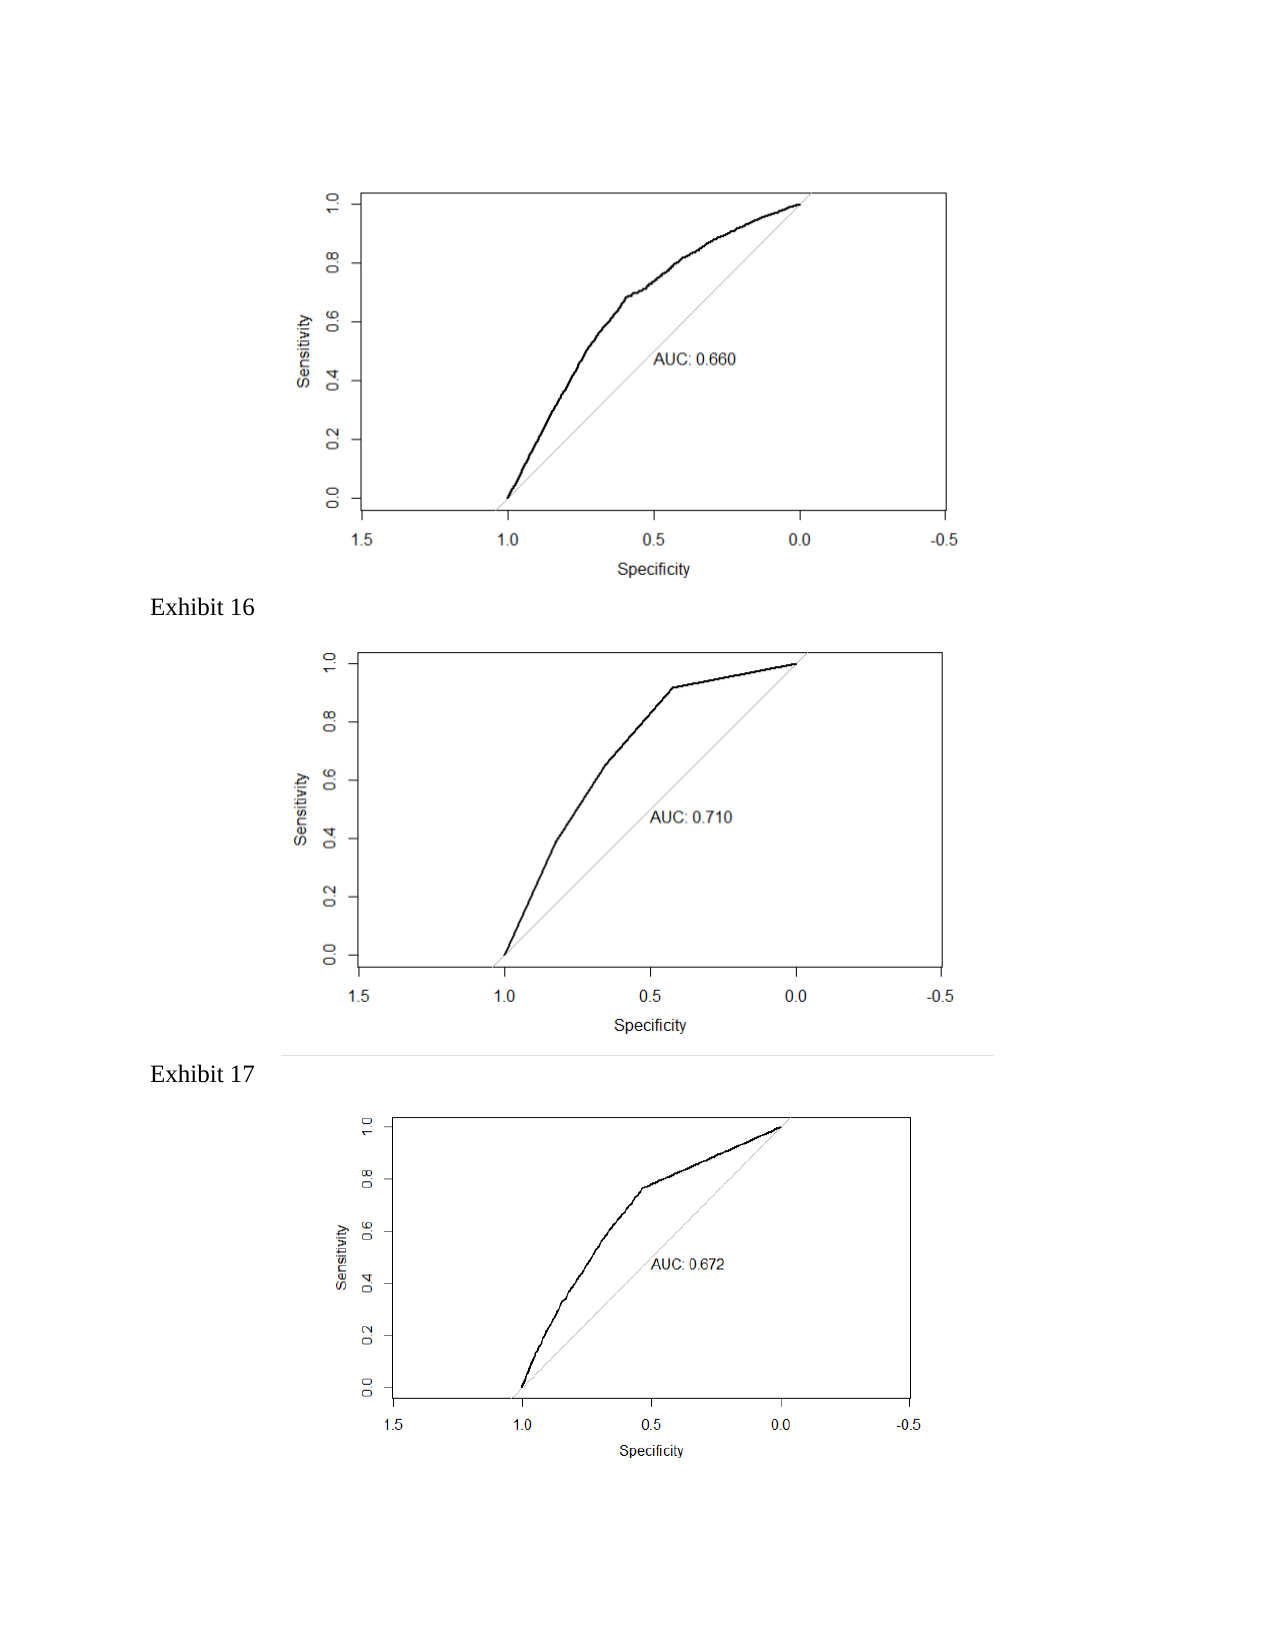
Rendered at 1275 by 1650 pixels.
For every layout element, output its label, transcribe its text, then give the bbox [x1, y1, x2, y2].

picture [288, 150, 987, 589]
picture [321, 1092, 954, 1466]
text Exhibit 16 [150, 592, 1125, 621]
picture [281, 625, 995, 1056]
text Exhibit 17 [150, 1059, 1125, 1088]
